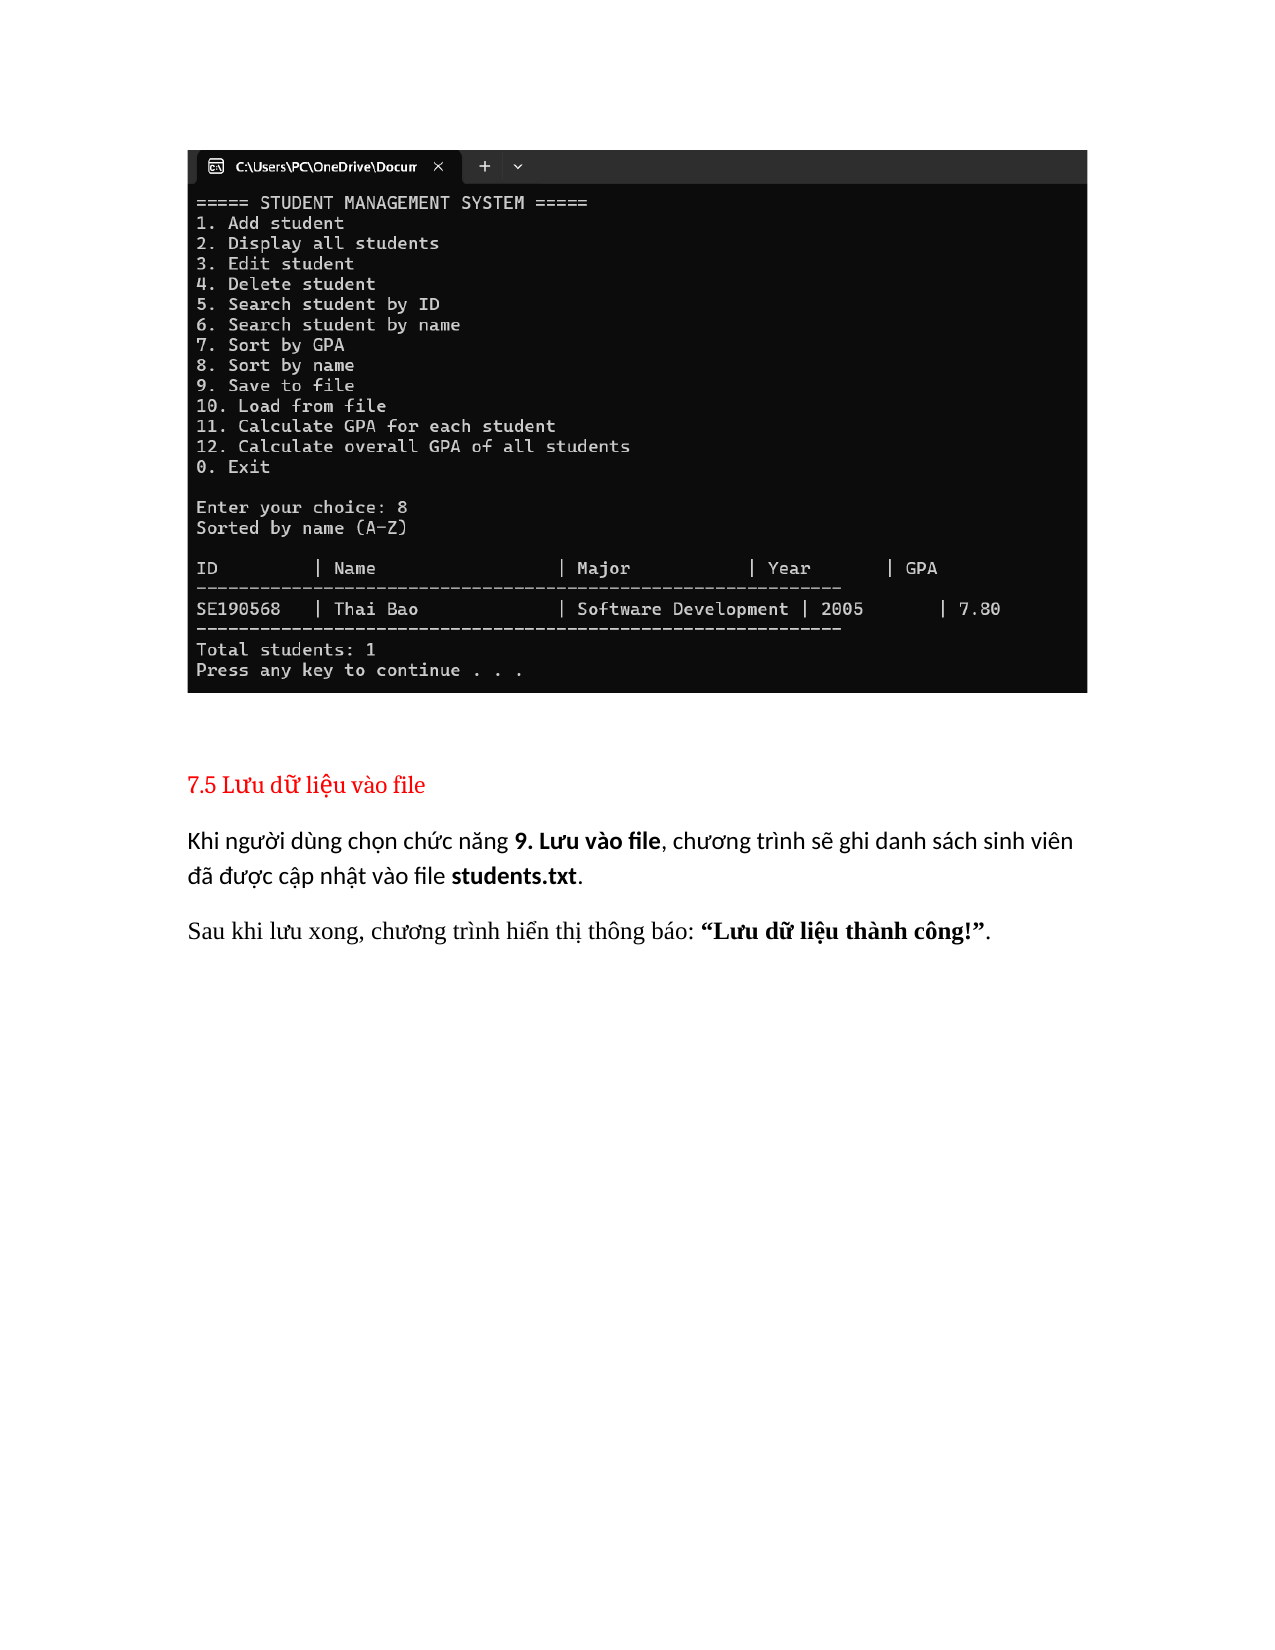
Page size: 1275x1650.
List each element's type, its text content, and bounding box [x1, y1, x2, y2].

text Khi người dùng chọn chức năng 9. Lưu vào file, chương trình sẽ ghi danh sách sinh viên đã được cập nhật vào file students.txt. [187, 825, 1087, 891]
text 7.5 Lưu dữ liệu vào file [187, 771, 1087, 800]
text Sau khi lưu xong, chương trình hiển thị thông báo: “Lưu dữ liệu thành công!”. [187, 916, 1087, 945]
picture [187, 150, 1088, 693]
